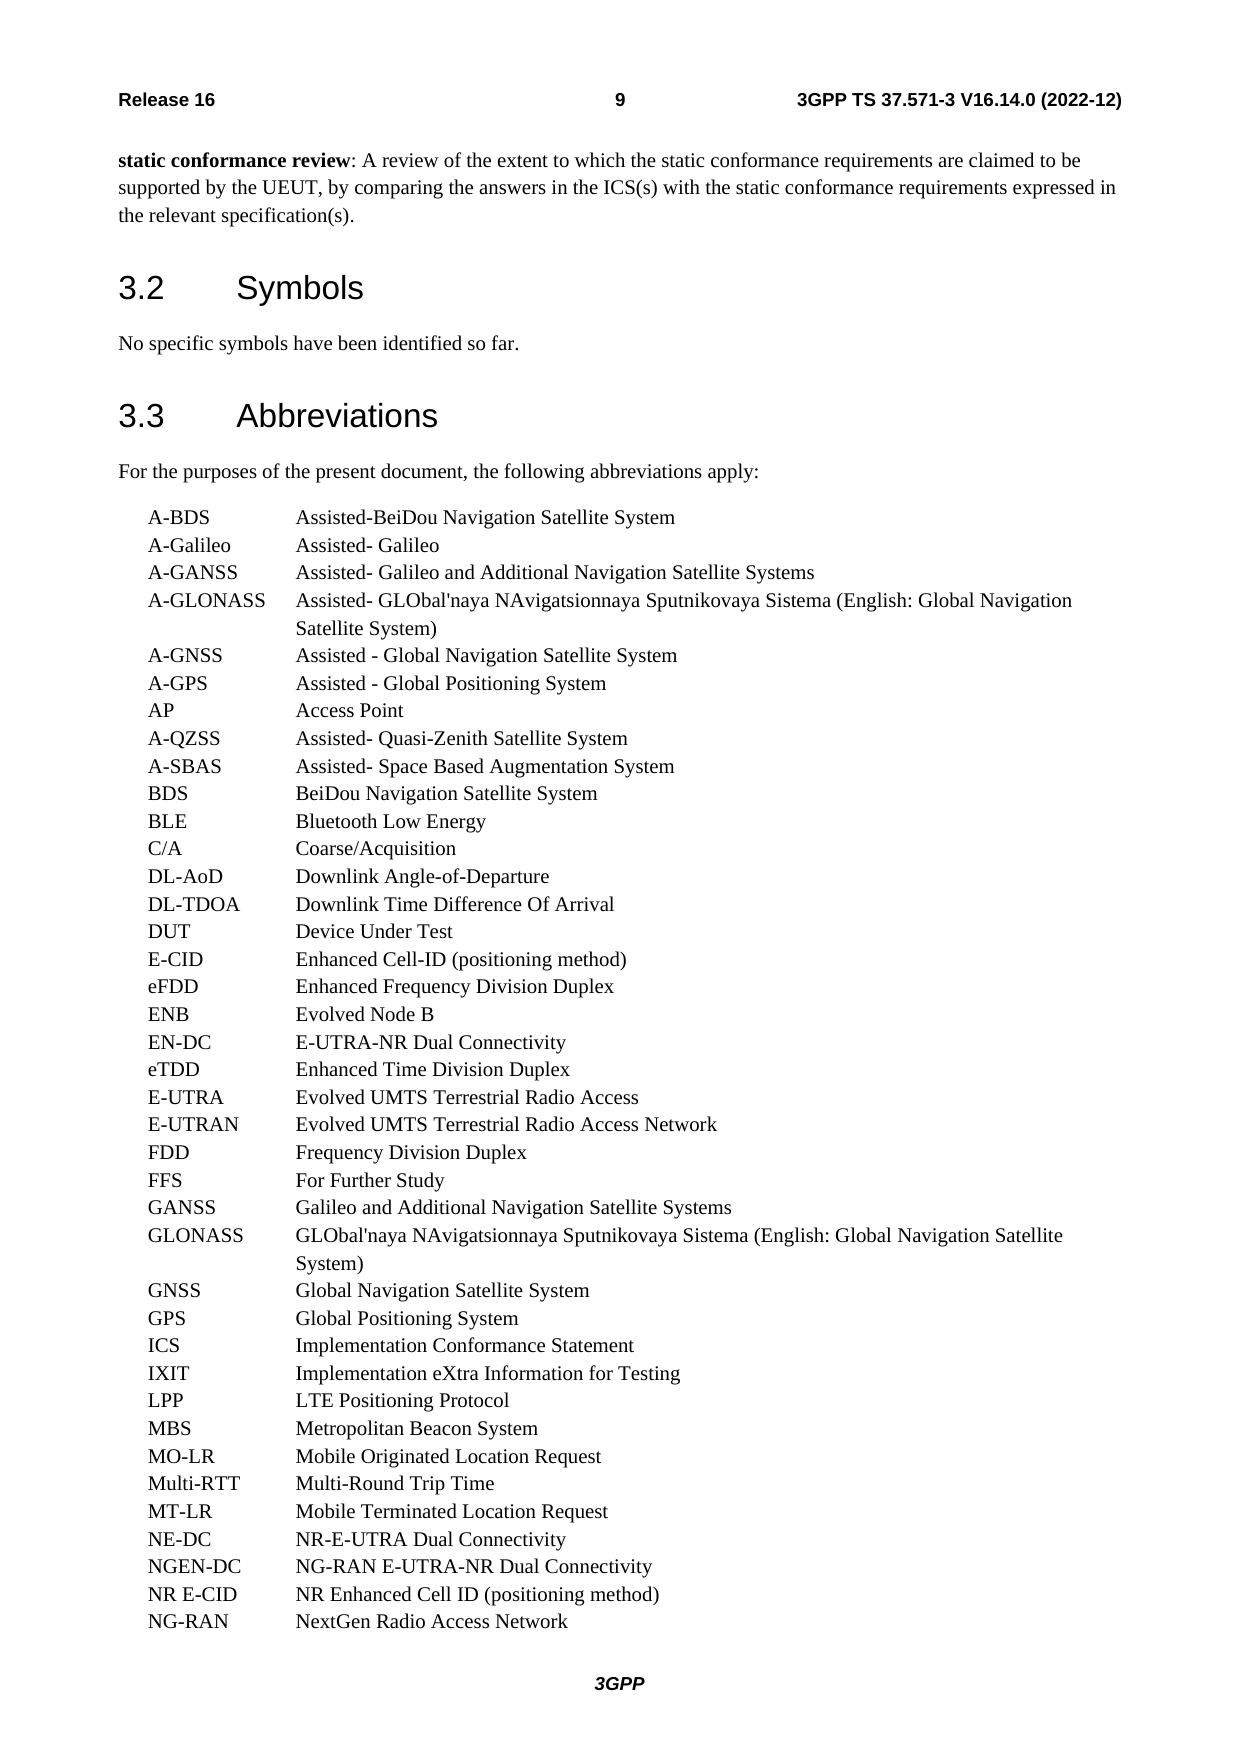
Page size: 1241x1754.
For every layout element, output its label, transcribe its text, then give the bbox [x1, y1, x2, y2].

text EN-DC E-UTRA-NR Dual Connectivity [148, 1029, 1122, 1054]
text Multi-RTT Multi-Round Trip Time [148, 1471, 1122, 1495]
text ICS Implementation Conformance Statement [148, 1333, 1122, 1357]
subtitle 3.2 Symbols [118, 268, 1122, 306]
text ENB Evolved Node B [148, 1002, 1122, 1026]
text eFDD Enhanced Frequency Division Duplex [148, 974, 1122, 998]
text GLONASS GLObal'naya NAvigatsionnaya Sputnikovaya Sistema (English: Global Navigation Satellite System) [148, 1223, 1122, 1274]
text A-GANSS Assisted- Galileo and Additional Navigation Satellite Systems [148, 560, 1122, 584]
text eTDD Enhanced Time Division Duplex [148, 1057, 1122, 1081]
text AP Access Point [148, 698, 1122, 722]
text GPS Global Positioning System [148, 1306, 1122, 1330]
text static conformance review: A review of the extent to which the static conformance requirements are claimed to be supported by the UEUT, by comparing the answers in the ICS(s) with the static conformance requirements expressed in the relevant specification(s). [118, 147, 1122, 227]
text A-BDS Assisted-BeiDou Navigation Satellite System [148, 505, 1122, 529]
text C/A Coarse/Acquisition [148, 836, 1122, 860]
text A-QZSS Assisted- Quasi-Zenith Satellite System [148, 726, 1122, 750]
text FFS For Further Study [148, 1168, 1122, 1192]
text NE-DC NR-E-UTRA Dual Connectivity [148, 1526, 1122, 1551]
text For the purposes of the present document, the following abbreviations apply: [118, 459, 1122, 483]
text No specific symbols have been identified so far. [118, 331, 1122, 355]
text DUT Device Under Test [148, 919, 1122, 943]
text MBS Metropolitan Beacon System [148, 1416, 1122, 1440]
text E-UTRA Evolved UMTS Terrestrial Radio Access [148, 1085, 1122, 1109]
text A-Galileo Assisted- Galileo [148, 533, 1122, 557]
text BLE Bluetooth Low Energy [148, 809, 1122, 833]
text E-UTRAN Evolved UMTS Terrestrial Radio Access Network [148, 1112, 1122, 1136]
text A-GLONASS Assisted- GLObal'naya NAvigatsionnaya Sputnikovaya Sistema (English: Global Navigation Satellite System) [148, 588, 1122, 639]
text A-GPS Assisted - Global Positioning System [148, 671, 1122, 695]
text GNSS Global Navigation Satellite System [148, 1278, 1122, 1302]
text NR E-CID NR Enhanced Cell ID (positioning method) [148, 1582, 1122, 1606]
text A-SBAS Assisted- Space Based Augmentation System [148, 753, 1122, 778]
text DL-AoD Downlink Angle-of-Departure [148, 864, 1122, 888]
text MO-LR Mobile Originated Location Request [148, 1444, 1122, 1468]
text FDD Frequency Division Duplex [148, 1140, 1122, 1164]
text LPP LTE Positioning Protocol [148, 1388, 1122, 1412]
text DL-TDOA Downlink Time Difference Of Arrival [148, 892, 1122, 916]
text GANSS Galileo and Additional Navigation Satellite Systems [148, 1195, 1122, 1219]
text BDS BeiDou Navigation Satellite System [148, 781, 1122, 805]
text NG-RAN NextGen Radio Access Network [148, 1609, 1122, 1633]
text A-GNSS Assisted - Global Navigation Satellite System [148, 643, 1122, 667]
text NGEN-DC NG-RAN E-UTRA-NR Dual Connectivity [148, 1554, 1122, 1578]
subtitle 3.3 Abbreviations [118, 396, 1122, 434]
text MT-LR Mobile Terminated Location Request [148, 1499, 1122, 1523]
text IXIT Implementation eXtra Information for Testing [148, 1361, 1122, 1385]
text E-CID Enhanced Cell-ID (positioning method) [148, 947, 1122, 971]
